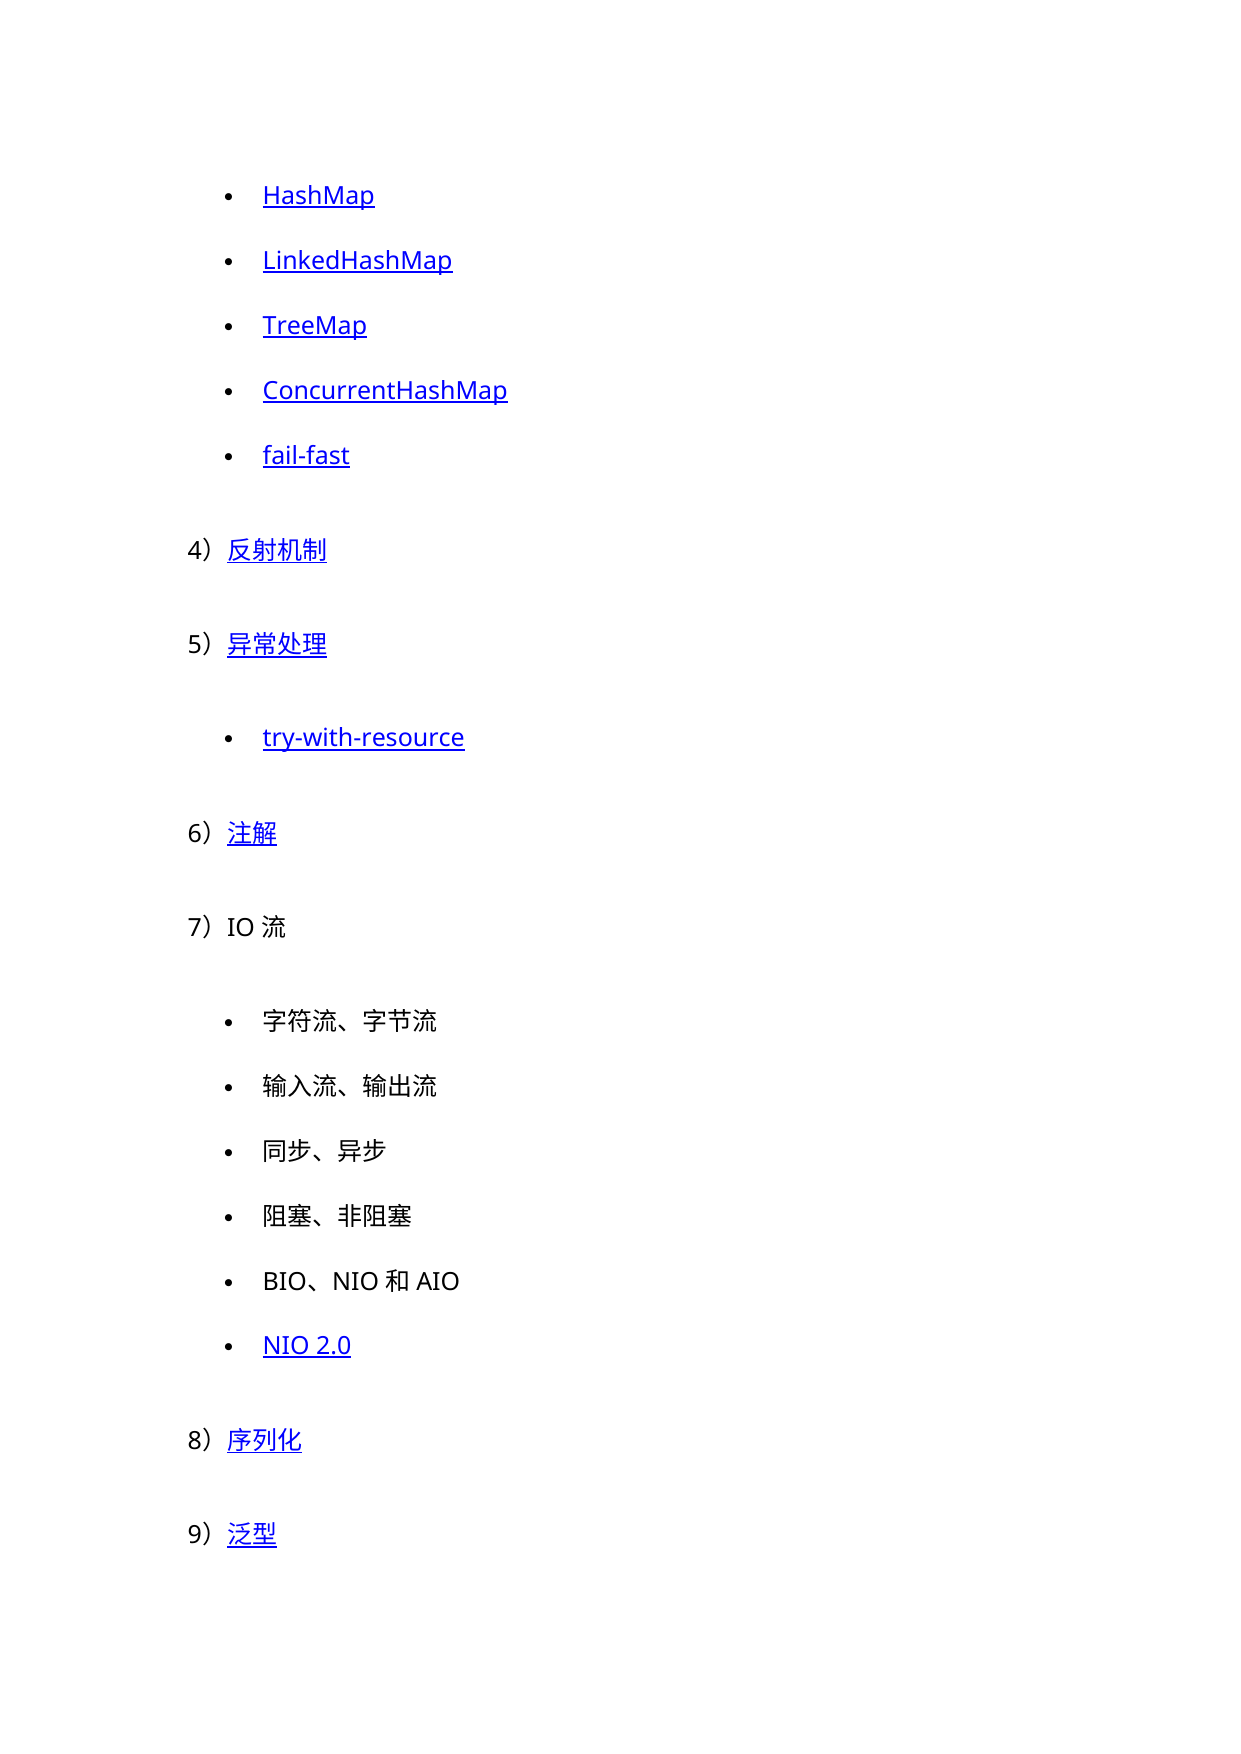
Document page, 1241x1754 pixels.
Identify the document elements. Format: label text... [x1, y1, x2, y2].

text 8）序列化 [187, 1406, 1053, 1471]
list HashMap [225, 162, 1053, 227]
text 5）异常处理 [187, 610, 1053, 675]
list ConcurrentHashMap [225, 357, 1053, 422]
list fail-fast [225, 422, 1053, 487]
list TreeMap [225, 292, 1053, 357]
list try-with-resource [225, 704, 1053, 769]
text 4）反射机制 [187, 516, 1053, 581]
list 同步、异步 [225, 1117, 1053, 1182]
list BIO、NIO 和 AIO [225, 1247, 1053, 1312]
list 输入流、输出流 [225, 1052, 1053, 1117]
list NIO 2.0 [225, 1312, 1053, 1377]
list 阻塞、非阻塞 [225, 1182, 1053, 1247]
text 7）IO 流 [187, 893, 1053, 958]
list 字符流、字节流 [225, 987, 1053, 1052]
list LinkedHashMap [225, 227, 1053, 292]
text 9）泛型 [187, 1500, 1053, 1565]
text 6）注解 [187, 799, 1053, 864]
